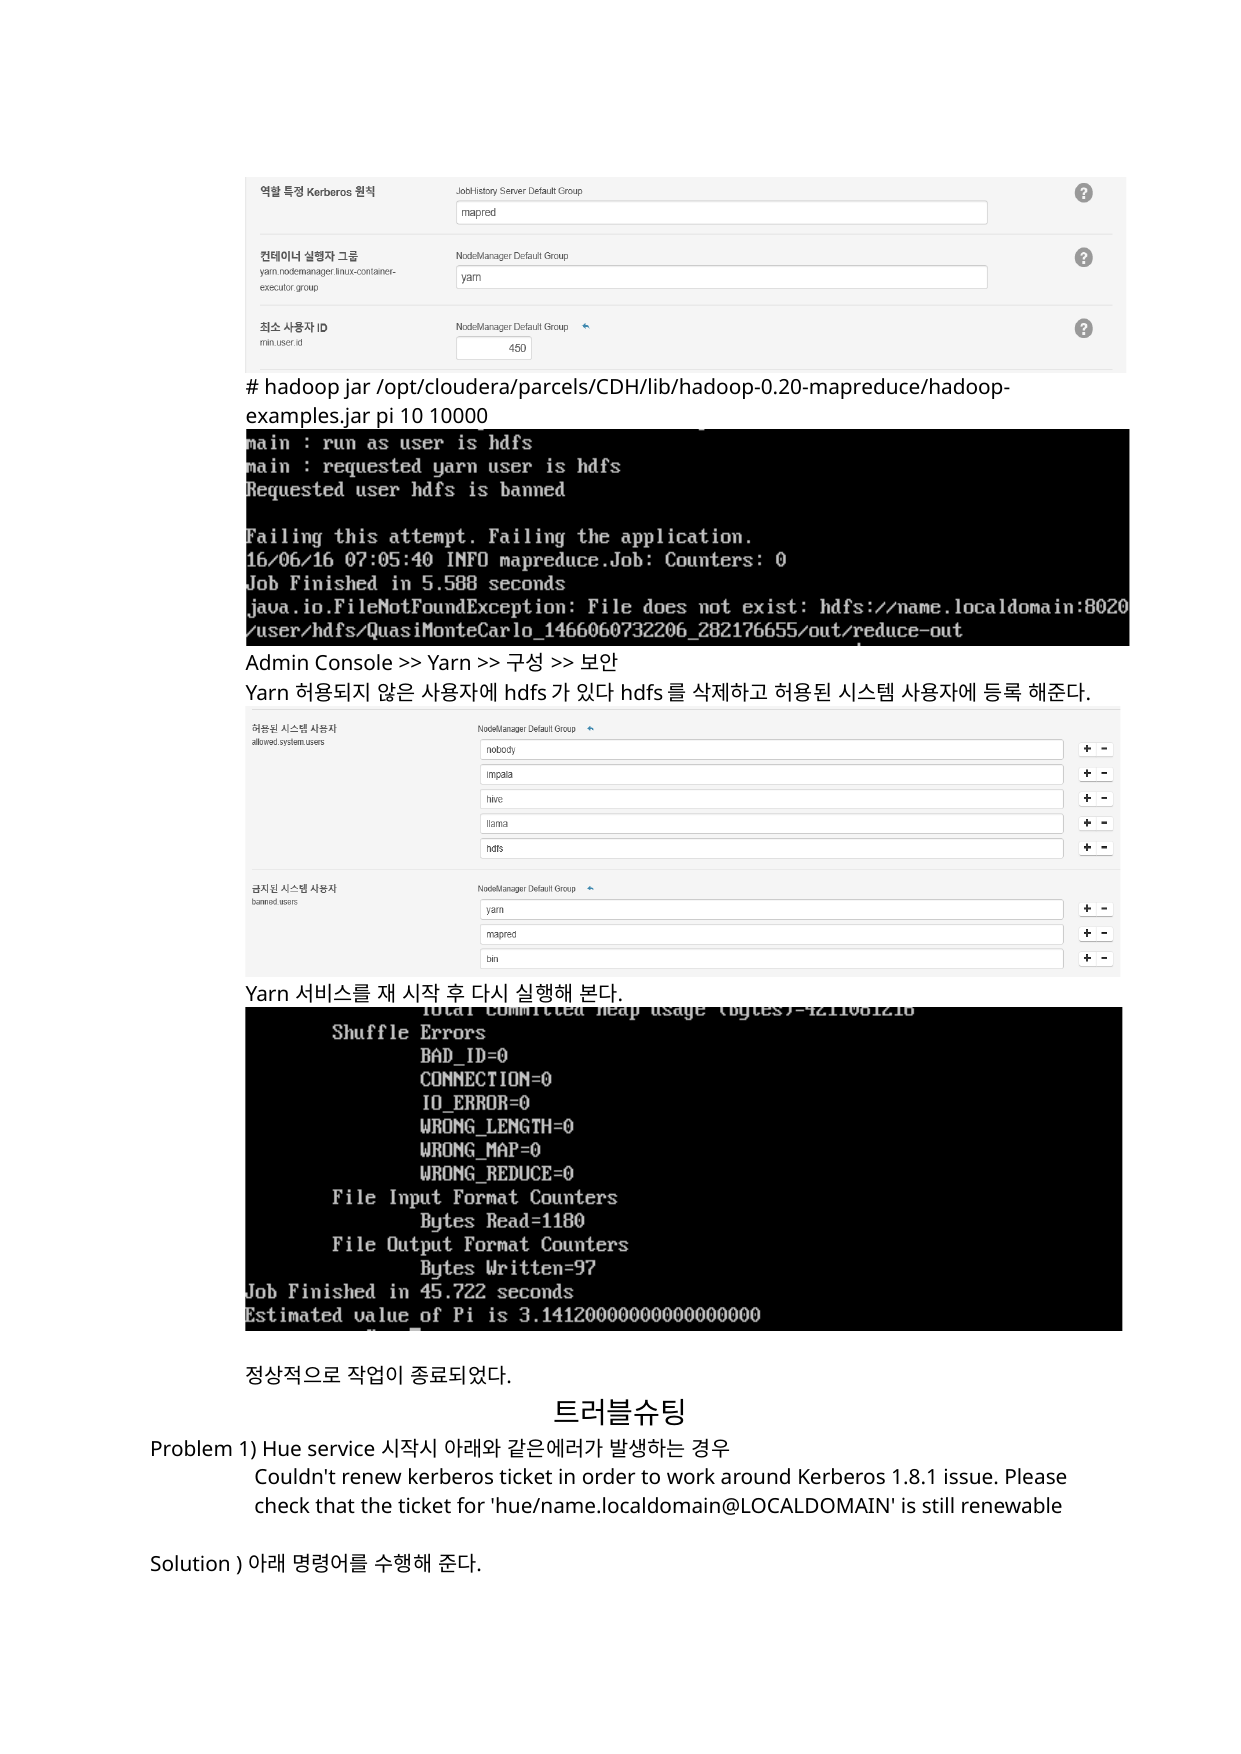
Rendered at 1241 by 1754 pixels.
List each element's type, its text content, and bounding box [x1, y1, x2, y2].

picture [245, 177, 1127, 373]
text 트러블슈팅 [150, 1390, 1090, 1432]
text # hadoop jar /opt/cloudera/parcels/CDH/lib/hadoop-0.20-mapreduce/hadoop-examples.jar pi 10 10000 [245, 373, 1090, 429]
text Admin Console >> Yarn >> 구성 >> 보안 [245, 646, 1090, 676]
text Couldn't renew kerberos ticket in order to work around Kerberos 1.8.1 issue. Please check that the ticket for 'hue/name.localdomain@LOCALDOMAIN' is still renewable [254, 1462, 1090, 1519]
picture [245, 429, 1131, 646]
text Problem 1) Hue service 시작시 아래와 같은에러가 발생하는 경우 [150, 1432, 1090, 1462]
text Solution ) 아래 명령어를 수행해 준다. [150, 1548, 1090, 1578]
text Yarn 서비스를 재 시작 후 다시 실행해 본다. [245, 977, 1090, 1007]
picture [245, 1007, 1123, 1331]
text 정상적으로 작업이 종료되었다. [245, 1359, 1090, 1390]
text Yarn 허용되지 않은 사용자에 hdfs가 있다 hdfs를 삭제하고 허용된 시스템 사용자에 등록 해준다. [245, 676, 1090, 706]
picture [245, 706, 1121, 977]
